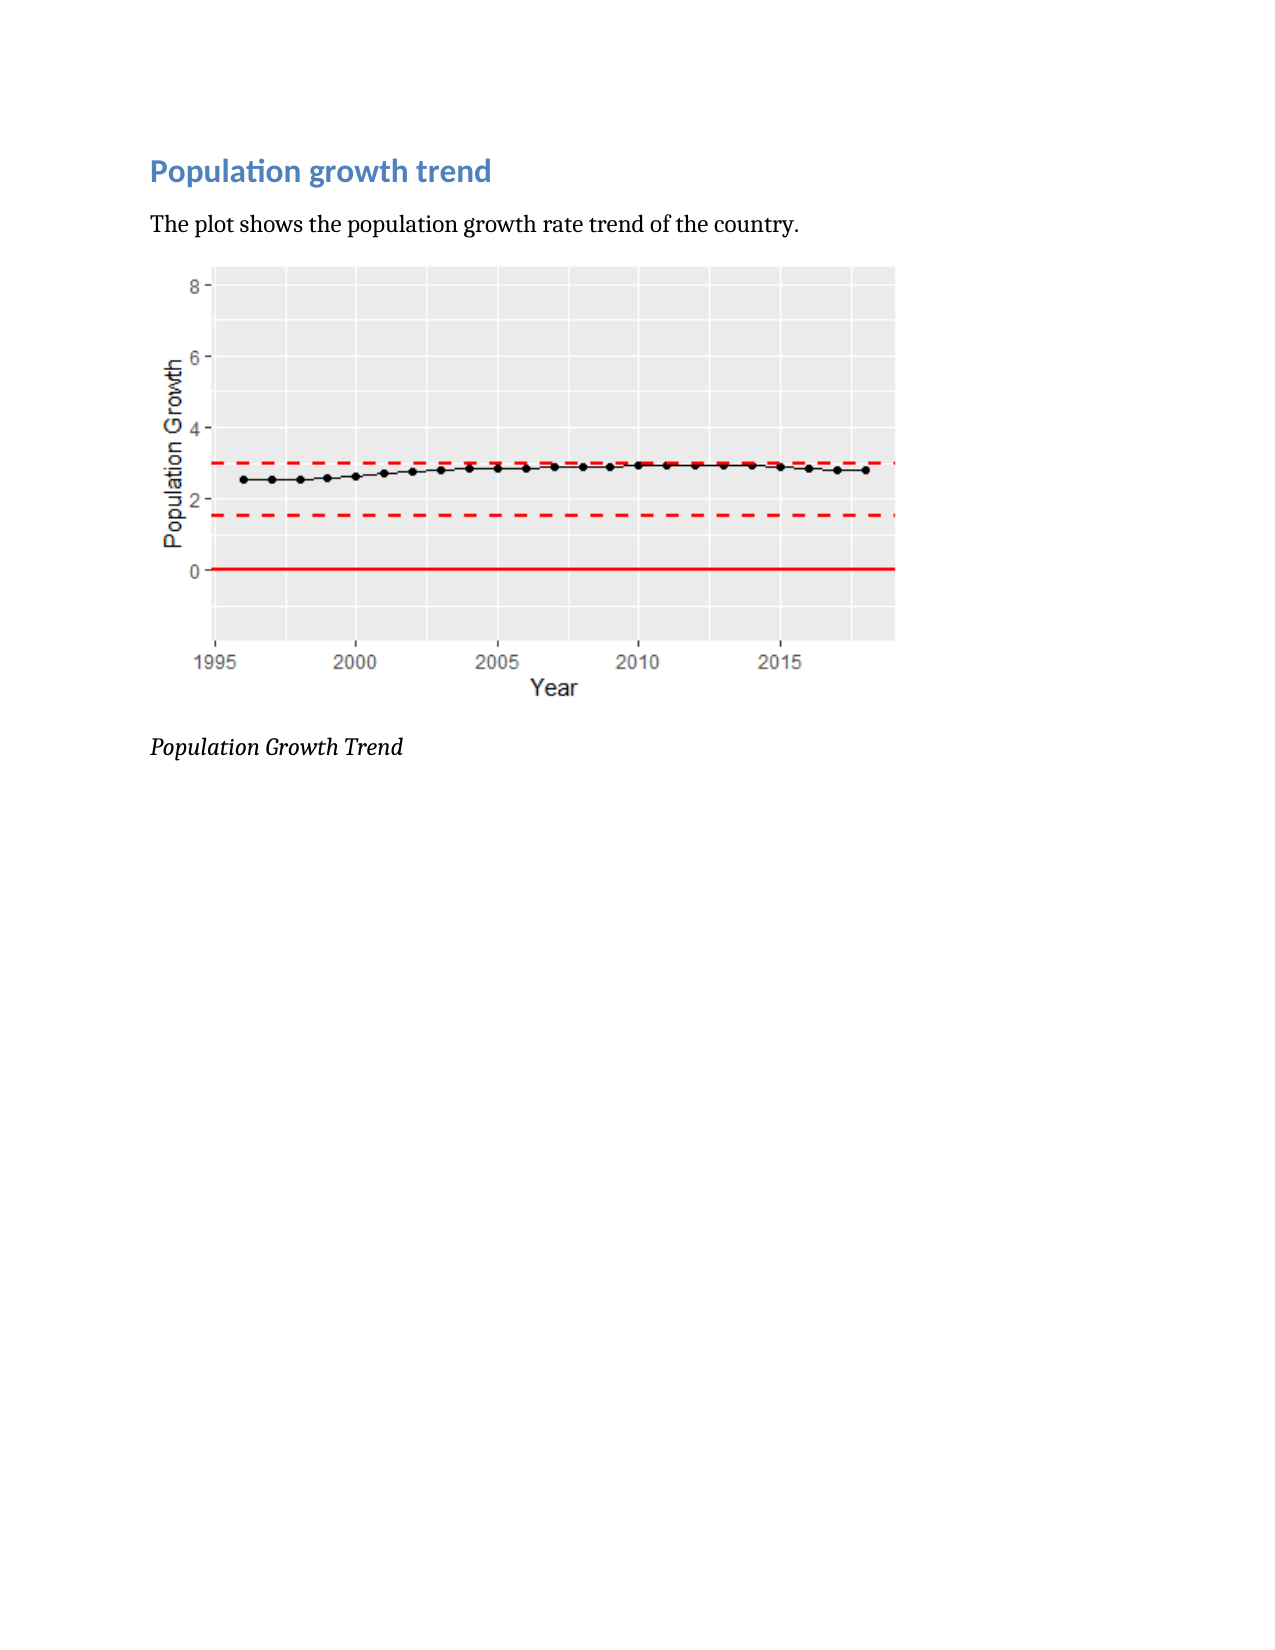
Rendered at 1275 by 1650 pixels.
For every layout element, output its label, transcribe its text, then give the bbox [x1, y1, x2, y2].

picture [150, 257, 908, 712]
text The plot shows the population growth rate trend of the country. [150, 209, 1125, 238]
subtitle Population growth trend [150, 150, 1125, 191]
text Population Growth Trend [150, 732, 1125, 761]
